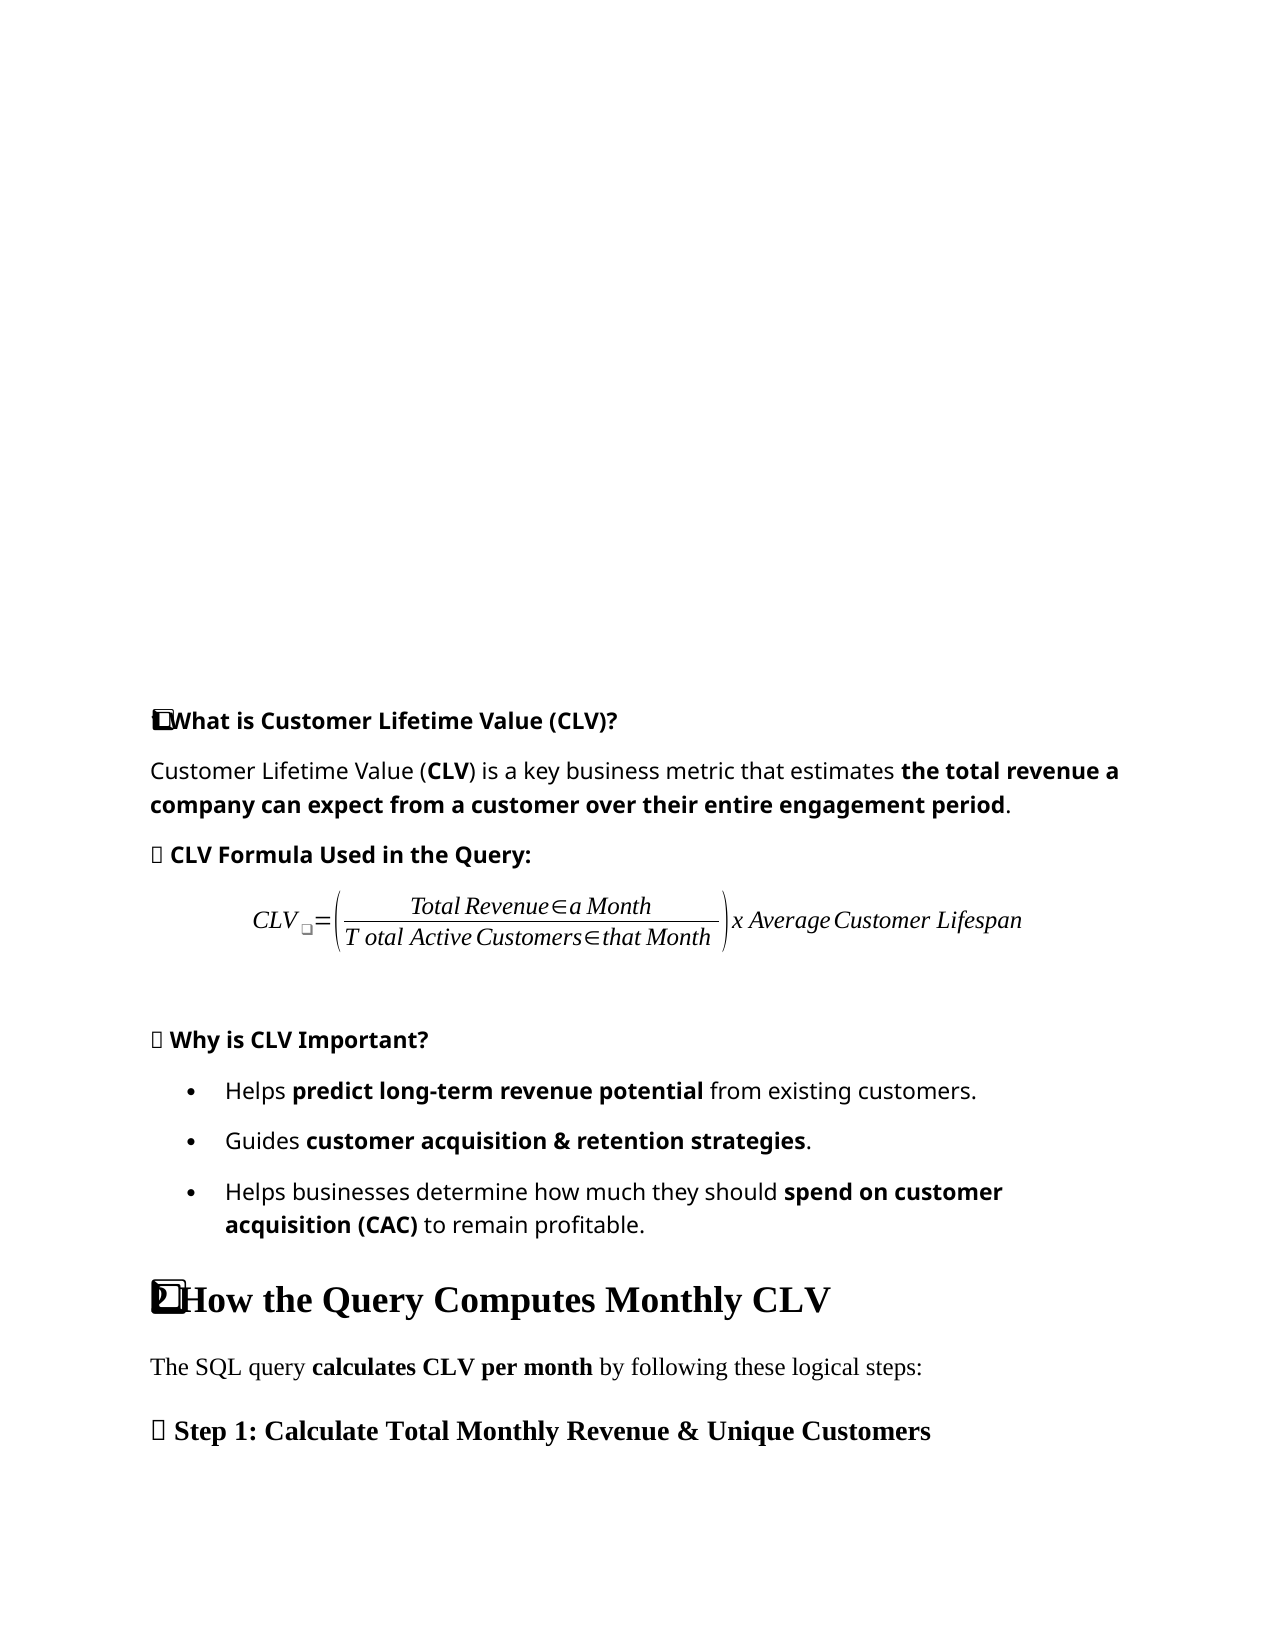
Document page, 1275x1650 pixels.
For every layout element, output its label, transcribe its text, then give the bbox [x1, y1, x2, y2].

text 1️⃣ What is Customer Lifetime Value (CLV)? [150, 704, 1125, 736]
text 🔹 Why is CLV Important? [150, 1024, 1125, 1055]
text Customer Lifetime Value (CLV) is a key business metric that estimates the total revenue a company can expect from a customer over their entire engagement period. [150, 755, 1125, 820]
text 🔹 Step 1: Calculate Total Monthly Revenue & Unique Customers [150, 1410, 1125, 1448]
list Helps predict long-term revenue potential from existing customers. [187, 1074, 1125, 1106]
list Guides customer acquisition & retention strategies. [187, 1125, 1125, 1156]
text The SQL query calculates CLV per month by following these logical steps: [150, 1352, 1125, 1381]
list Helps businesses determine how much they should spend on customer acquisition (CAC) to remain profitable. [187, 1175, 1125, 1240]
text ✅ CLV Formula Used in the Query: [150, 839, 1125, 870]
text 2️⃣ How the Query Computes Monthly CLV [150, 1272, 1125, 1323]
